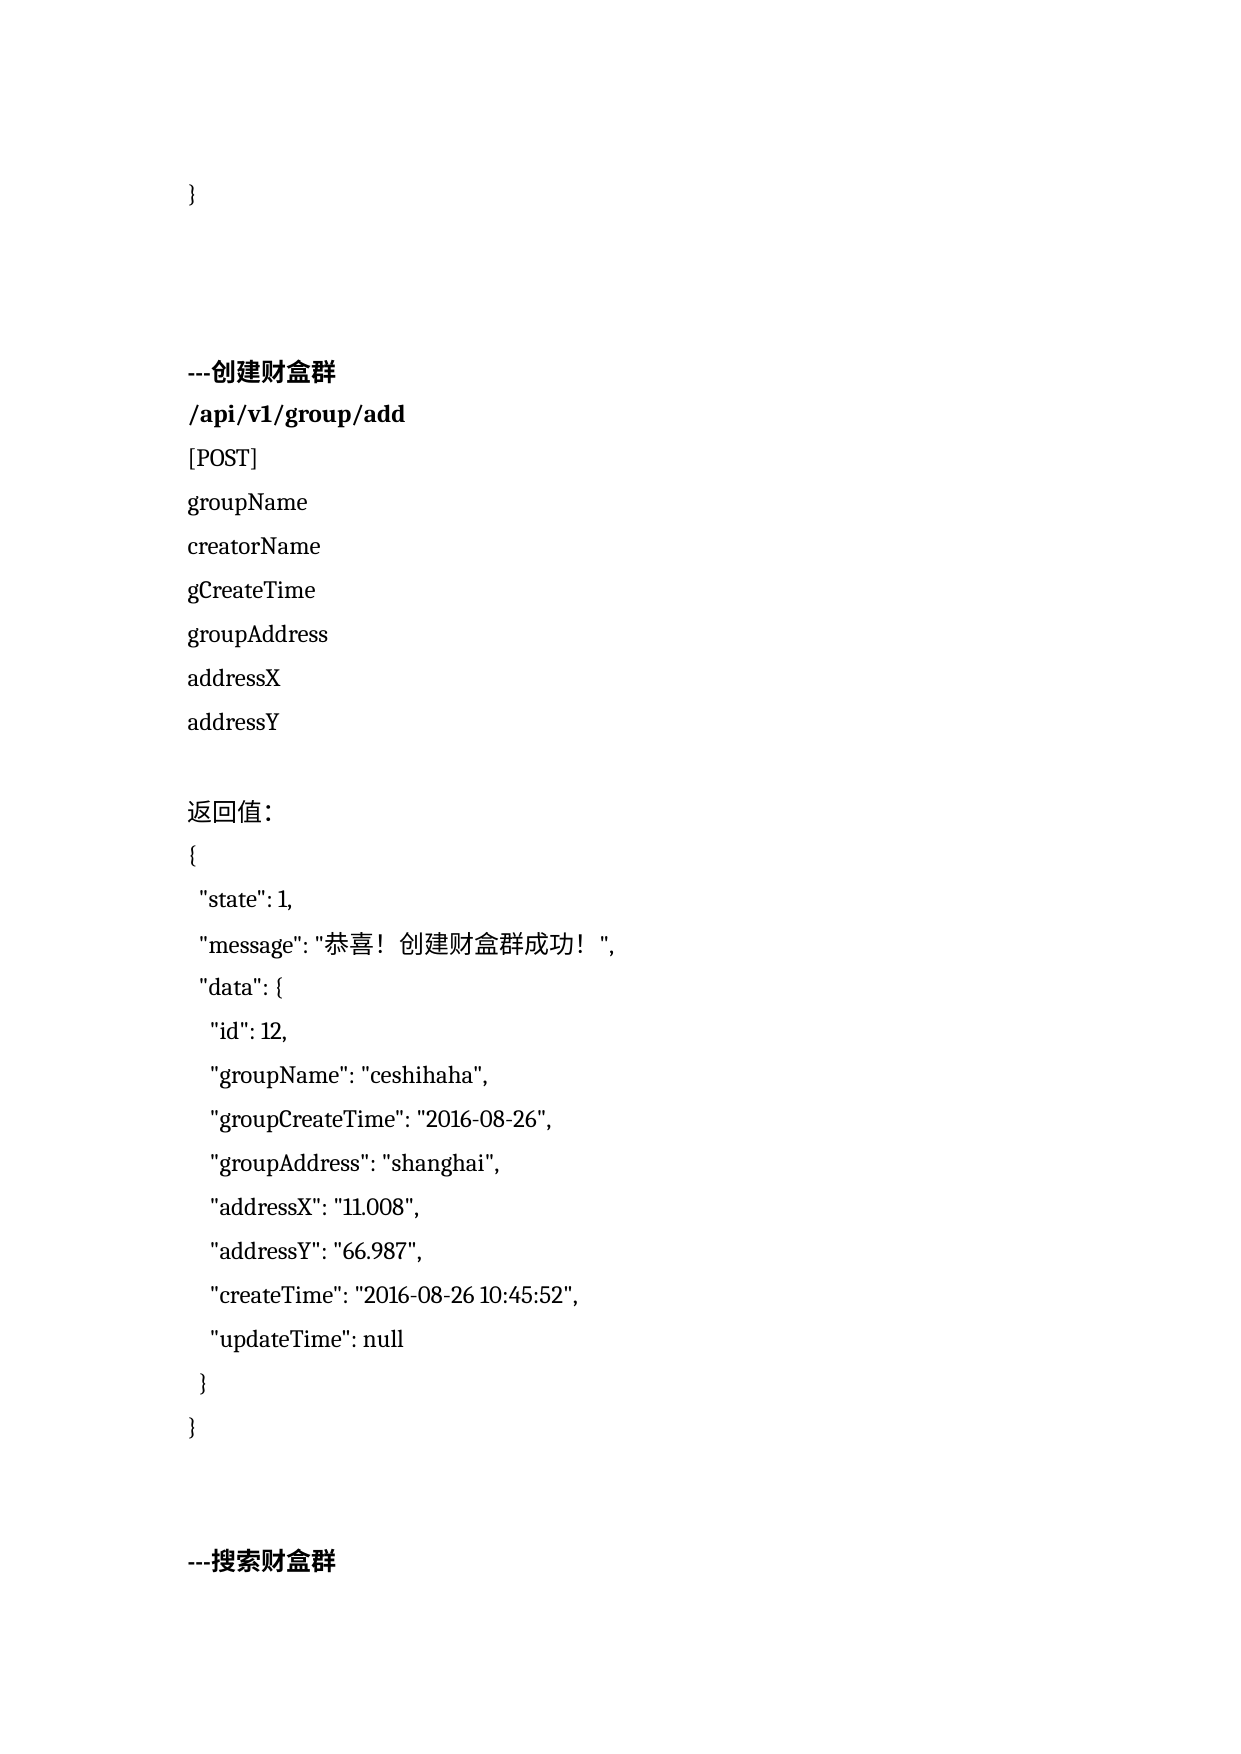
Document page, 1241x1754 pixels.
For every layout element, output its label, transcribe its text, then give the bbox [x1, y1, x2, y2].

text "state": 1, [187, 877, 1053, 921]
text /api/v1/group/add [187, 392, 1053, 436]
text "id": 12, [187, 1009, 1053, 1053]
text groupAddress [187, 613, 1053, 657]
text "createTime": "2016-08-26 10:45:52", [187, 1273, 1053, 1318]
text [POST] [187, 436, 1053, 480]
text addressX [187, 657, 1053, 701]
text groupName [187, 480, 1053, 524]
text "groupCreateTime": "2016-08-26", [187, 1097, 1053, 1141]
text } [187, 1406, 1053, 1450]
text "data": { [187, 965, 1053, 1009]
text ---创建财盒群 [187, 348, 1053, 392]
text gCreateTime [187, 568, 1053, 613]
text "updateTime": null [187, 1318, 1053, 1362]
text } [187, 1362, 1053, 1406]
text "groupName": "ceshihaha", [187, 1053, 1053, 1097]
text creatorName [187, 524, 1053, 568]
text "addressX": "11.008", [187, 1185, 1053, 1229]
text 返回值： [187, 789, 1053, 833]
text addressY [187, 701, 1053, 745]
text "addressY": "66.987", [187, 1229, 1053, 1273]
text ---搜索财盒群 [187, 1538, 1053, 1582]
text { [187, 833, 1053, 877]
text "groupAddress": "shanghai", [187, 1141, 1053, 1185]
text } [187, 172, 1053, 216]
text "message": "恭喜！创建财盒群成功！", [187, 921, 1053, 965]
